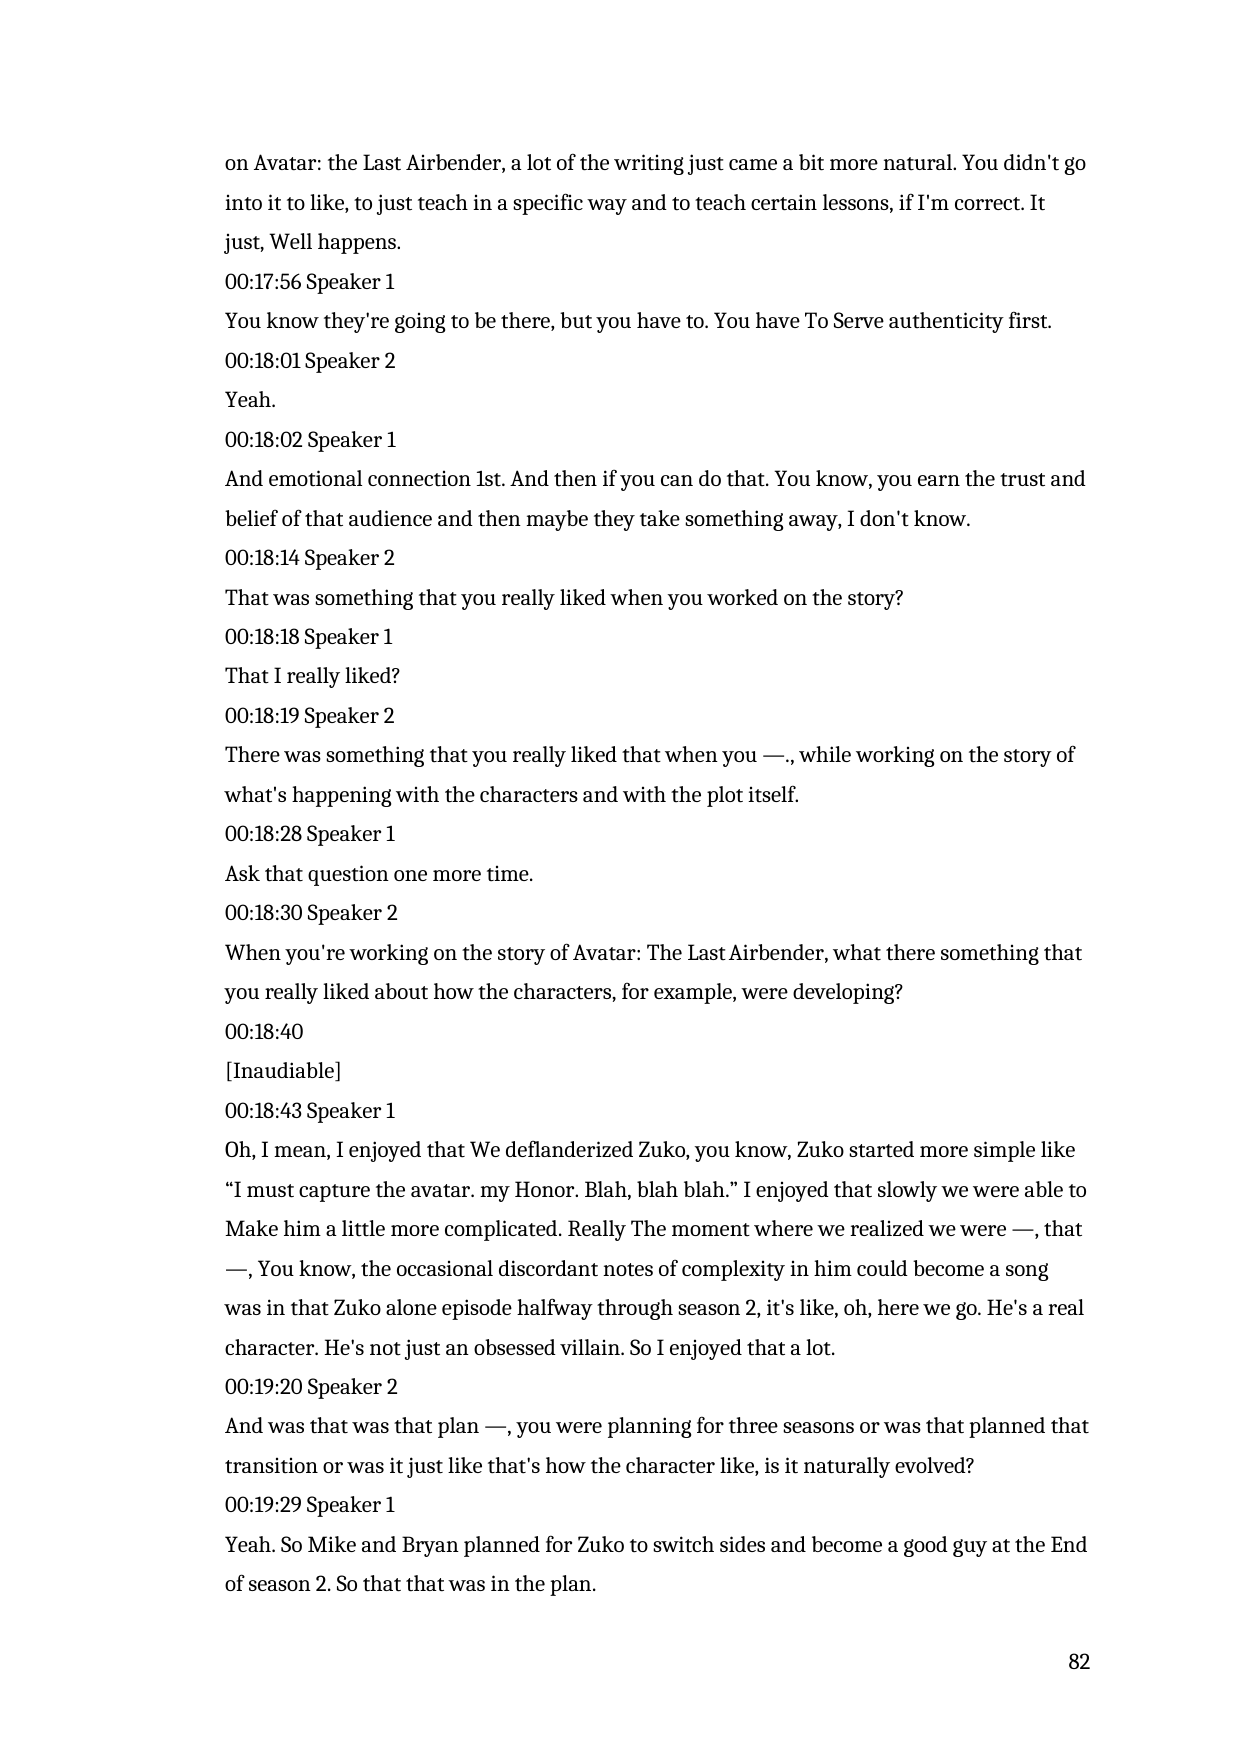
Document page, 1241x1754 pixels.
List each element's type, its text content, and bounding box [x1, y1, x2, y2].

text Ask that question one more time. [225, 861, 1090, 887]
text 00:18:28 Speaker 1 [225, 821, 1090, 847]
text That I really liked? [225, 663, 1090, 689]
text You know they're going to be there, but you have to. You have To Serve authenticity first. [225, 308, 1090, 334]
text 00:18:19 Speaker 2 [225, 703, 1090, 729]
text 00:18:01 Speaker 2 [225, 347, 1090, 374]
text That was something that you really liked when you worked on the story? [225, 584, 1090, 611]
text Yeah. [225, 387, 1090, 413]
text [Inaudiable] [225, 1058, 1090, 1084]
text 00:19:20 Speaker 2 [225, 1374, 1090, 1400]
text 00:19:29 Speaker 1 [225, 1492, 1090, 1519]
text 00:18:43 Speaker 1 [225, 1097, 1090, 1124]
text 00:18:02 Speaker 1 [225, 426, 1090, 453]
text Oh, I mean, I enjoyed that We deflanderized Zuko, you know, Zuko started more simple like “I must capture the avatar. my Honor. Blah, blah blah.” I enjoyed that slowly we were able to Make him a little more complicated. Really The moment where we realized we were —, that —, You know, the occasional discordant notes of complexity in him could become a song was in that Zuko alone episode halfway through season 2, it's like, oh, here we go. He's a real character. He's not just an obsessed villain. So I enjoyed that a lot. [225, 1137, 1090, 1361]
text 00:18:40 [225, 1018, 1090, 1045]
text When you're working on the story of Avatar: The Last Airbender, what there something that you really liked about how the characters, for example, were developing? [225, 939, 1090, 1005]
text 00:18:18 Speaker 1 [225, 624, 1090, 650]
text And emotional connection 1st. And then if you can do that. You know, you earn the trust and belief of that audience and then maybe they take something away, I don't know. [225, 466, 1090, 532]
text 00:18:14 Speaker 2 [225, 545, 1090, 571]
text 00:18:30 Speaker 2 [225, 900, 1090, 926]
text There was something that you really liked that when you —., while working on the story of what's happening with the characters and with the plot itself. [225, 742, 1090, 808]
text Yeah. So Mike and Bryan planned for Zuko to switch sides and become a good guy at the End of season 2. So that that was in the plan. [225, 1532, 1090, 1598]
text And was that was that plan —, you were planning for three seasons or was that planned that transition or was it just like that's how the character like, is it naturally evolved? [225, 1413, 1090, 1479]
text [225, 150, 1090, 255]
text 00:17:56 Speaker 1 [225, 268, 1090, 295]
